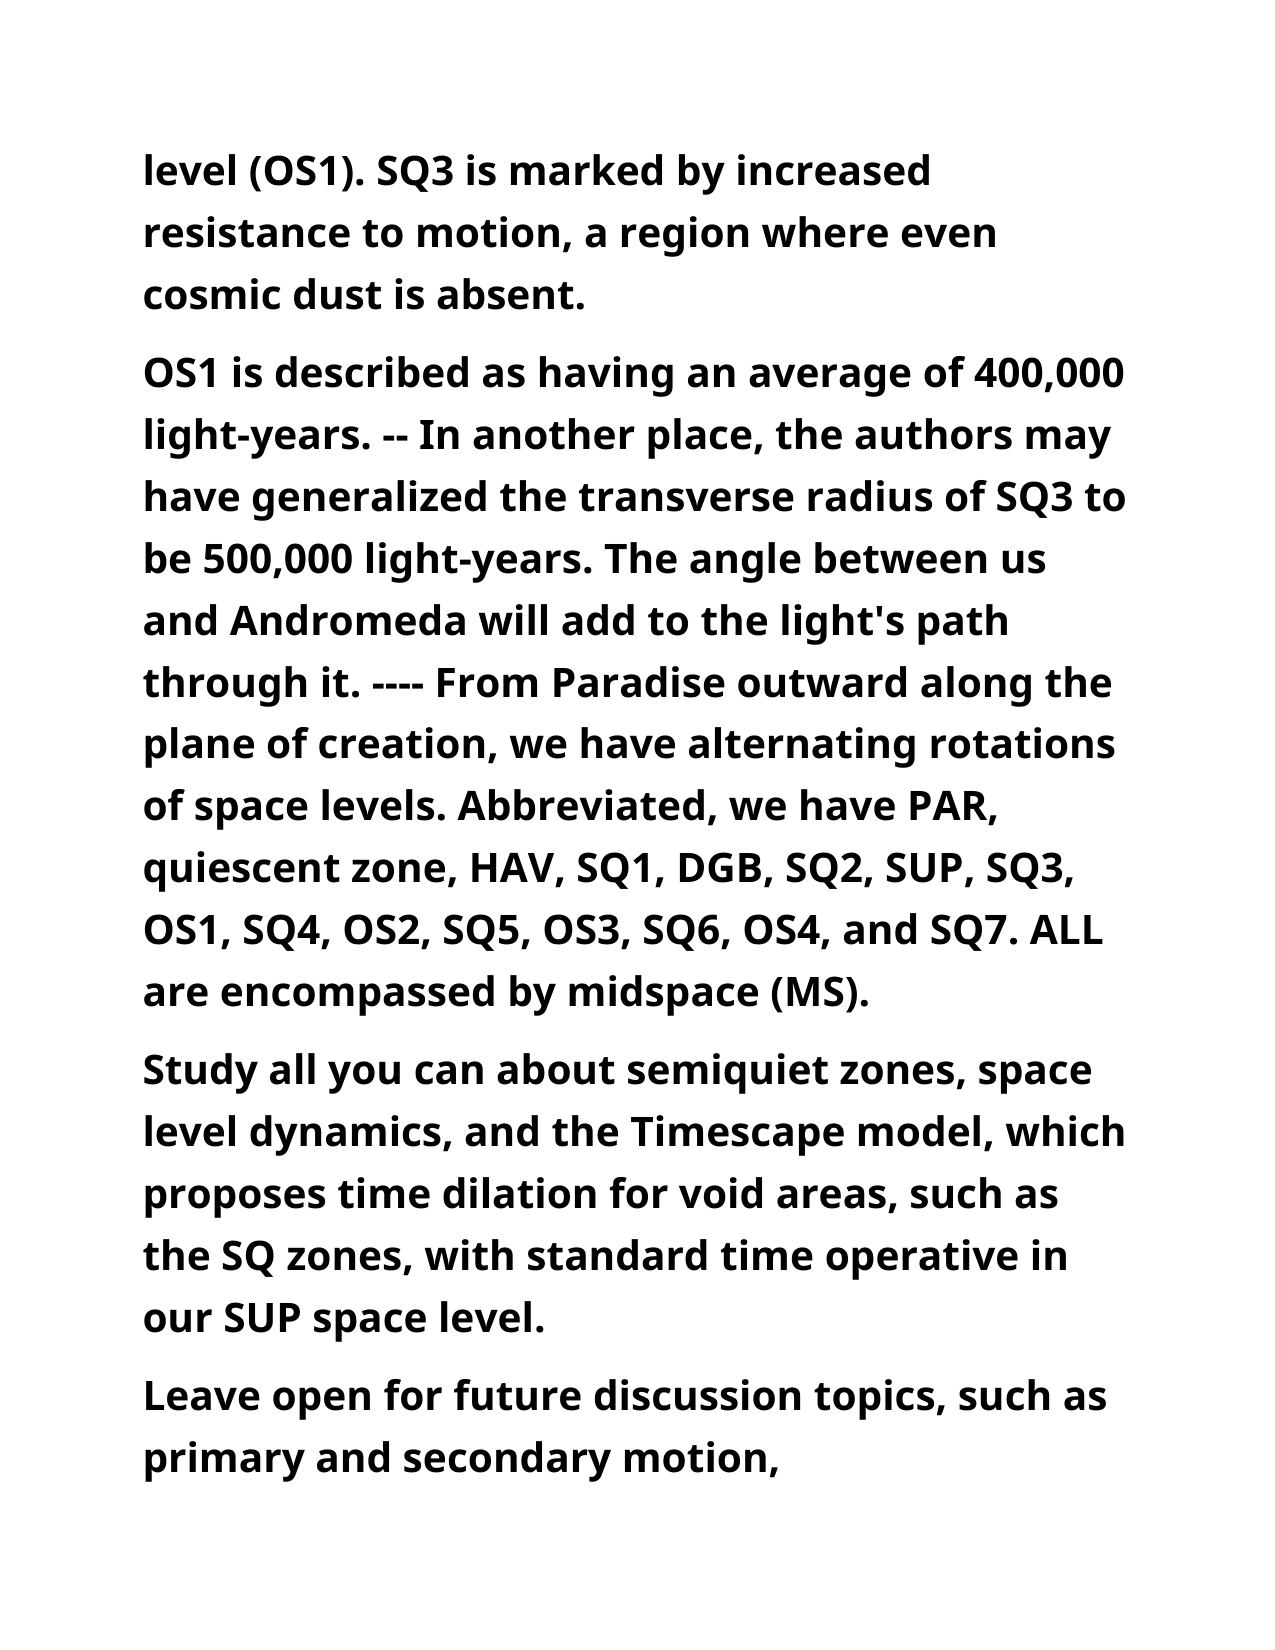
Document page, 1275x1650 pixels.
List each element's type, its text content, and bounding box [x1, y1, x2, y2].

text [142, 142, 1133, 321]
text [142, 1367, 1133, 1484]
text OS1 is described as having an average of 400,000 light-years. -- In another place, the authors may have generalized the transverse radius of SQ3 to be 500,000 light-years. The angle between us and Andromeda will add to the light's path through it. ---- From Paradise outward along the plane of creation, we have alternating rotations of space levels. Abbreviated, we have PAR, quiescent zone, HAV, SQ1, DGB, SQ2, SUP, SQ3, OS1, SQ4, OS2, SQ5, OS3, SQ6, OS4, and SQ7. ALL are encompassed by midspace (MS). [142, 344, 1133, 1018]
text Study all you can about semiquiet zones, space level dynamics, and the Timescape model, which proposes time dilation for void areas, such as the SQ zones, with standard time operative in our SUP space level. [142, 1041, 1133, 1344]
